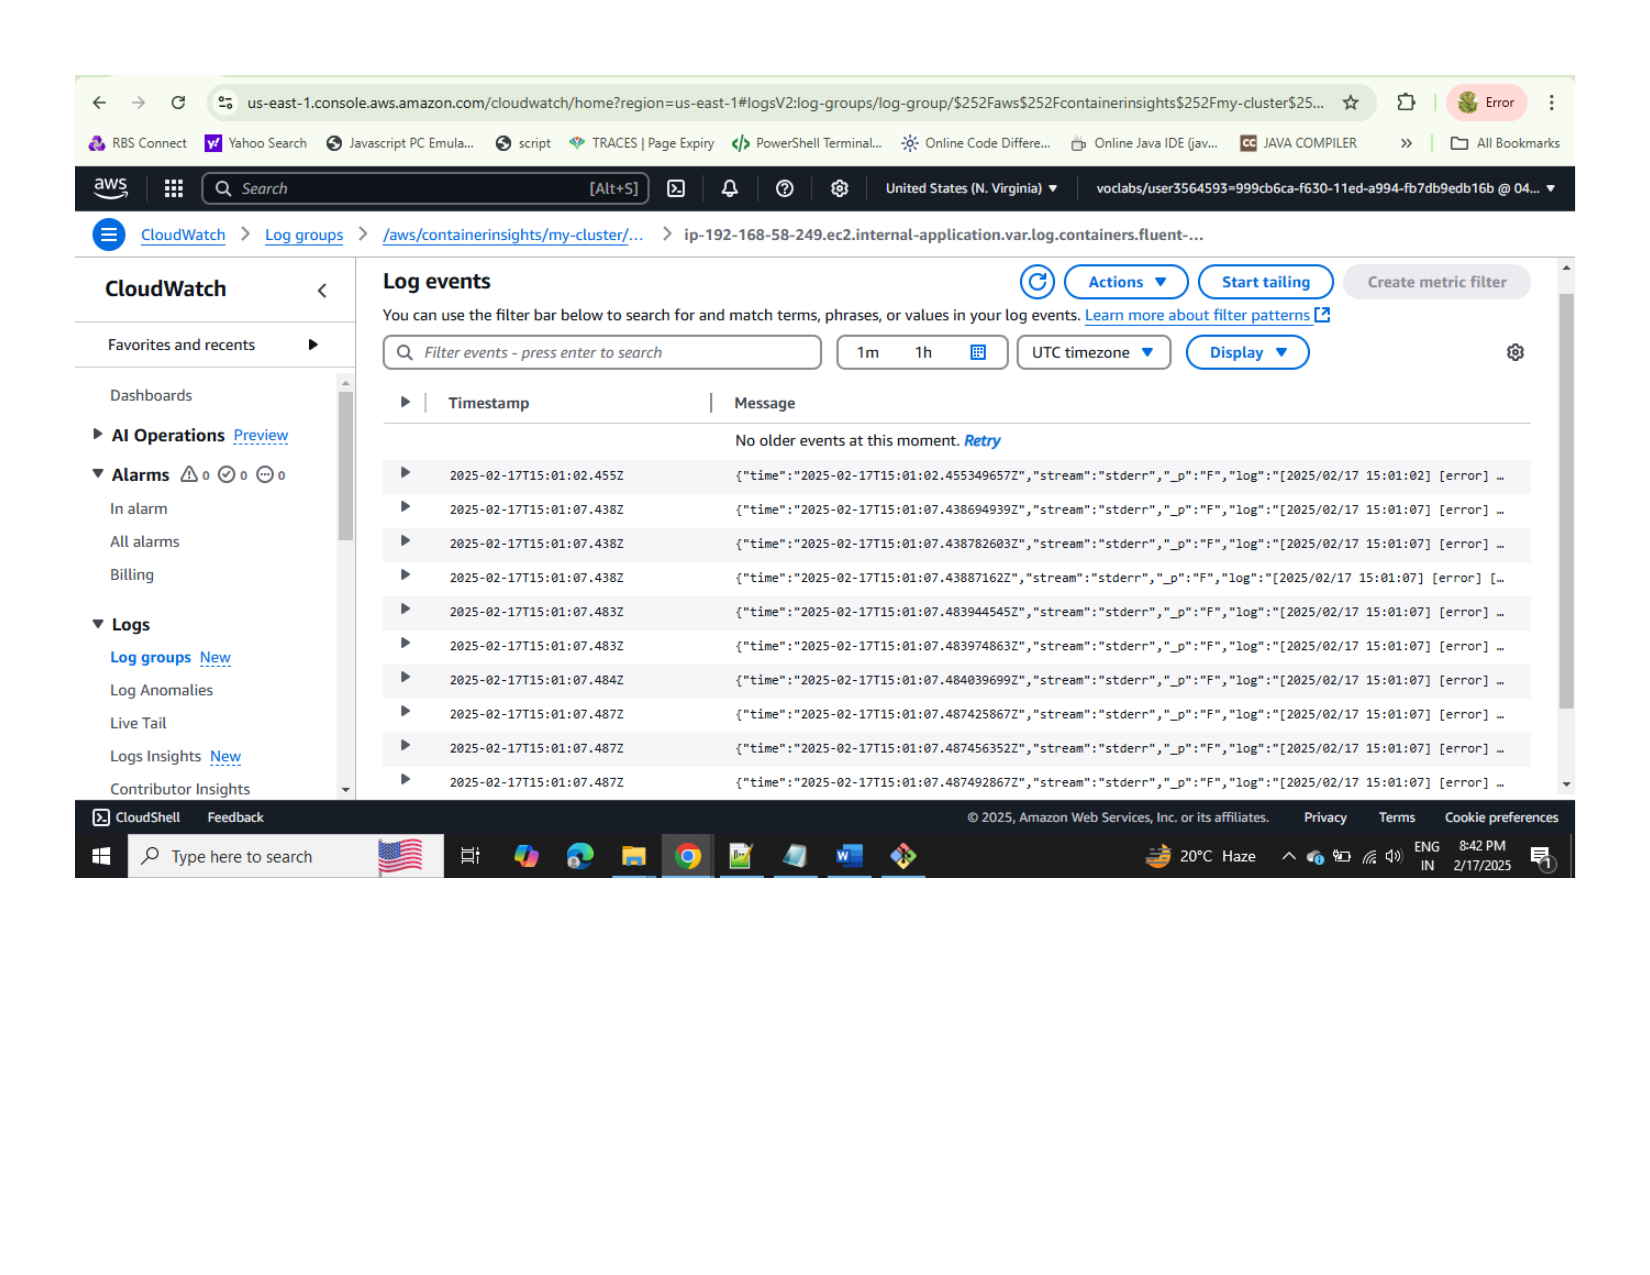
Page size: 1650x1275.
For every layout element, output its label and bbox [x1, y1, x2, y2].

picture [75, 75, 1575, 878]
